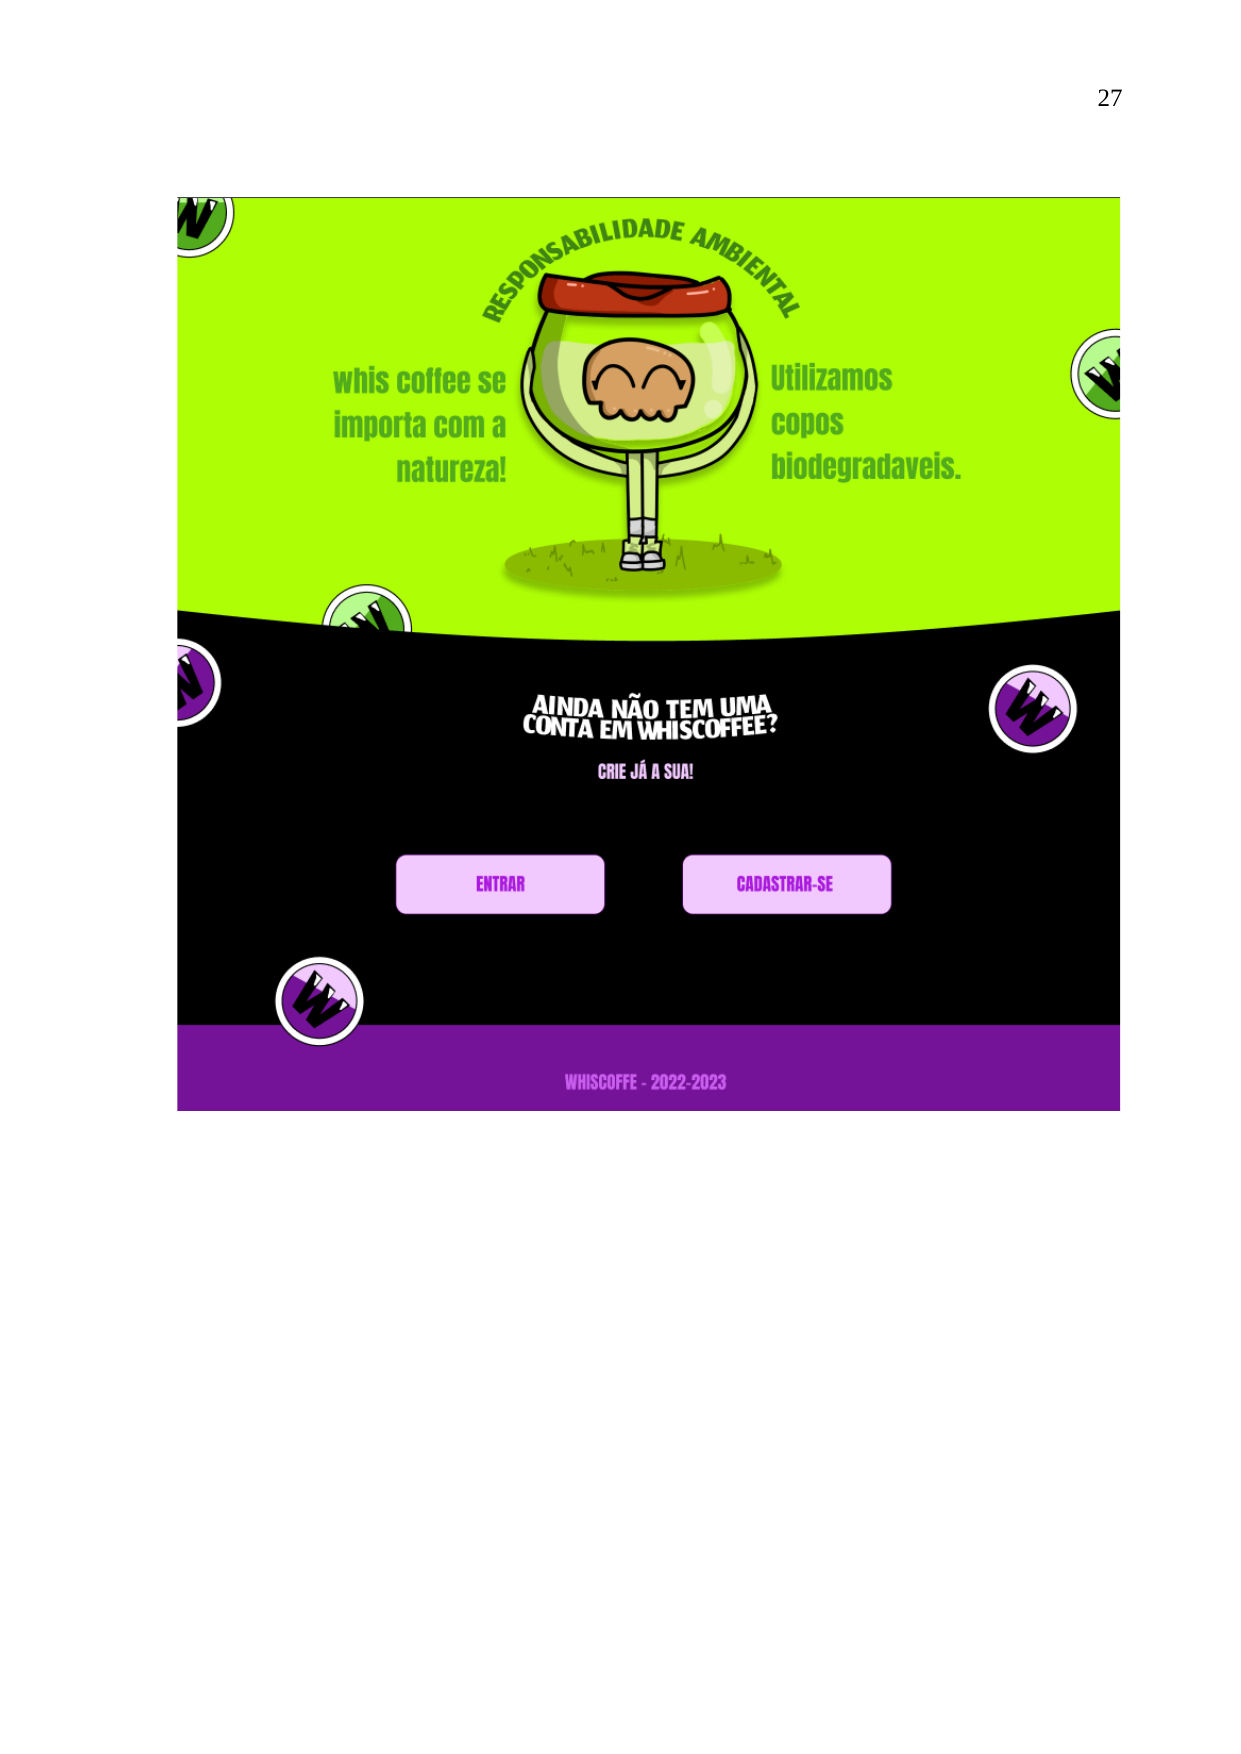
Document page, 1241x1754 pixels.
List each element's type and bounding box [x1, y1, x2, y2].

picture [177, 197, 1121, 1111]
